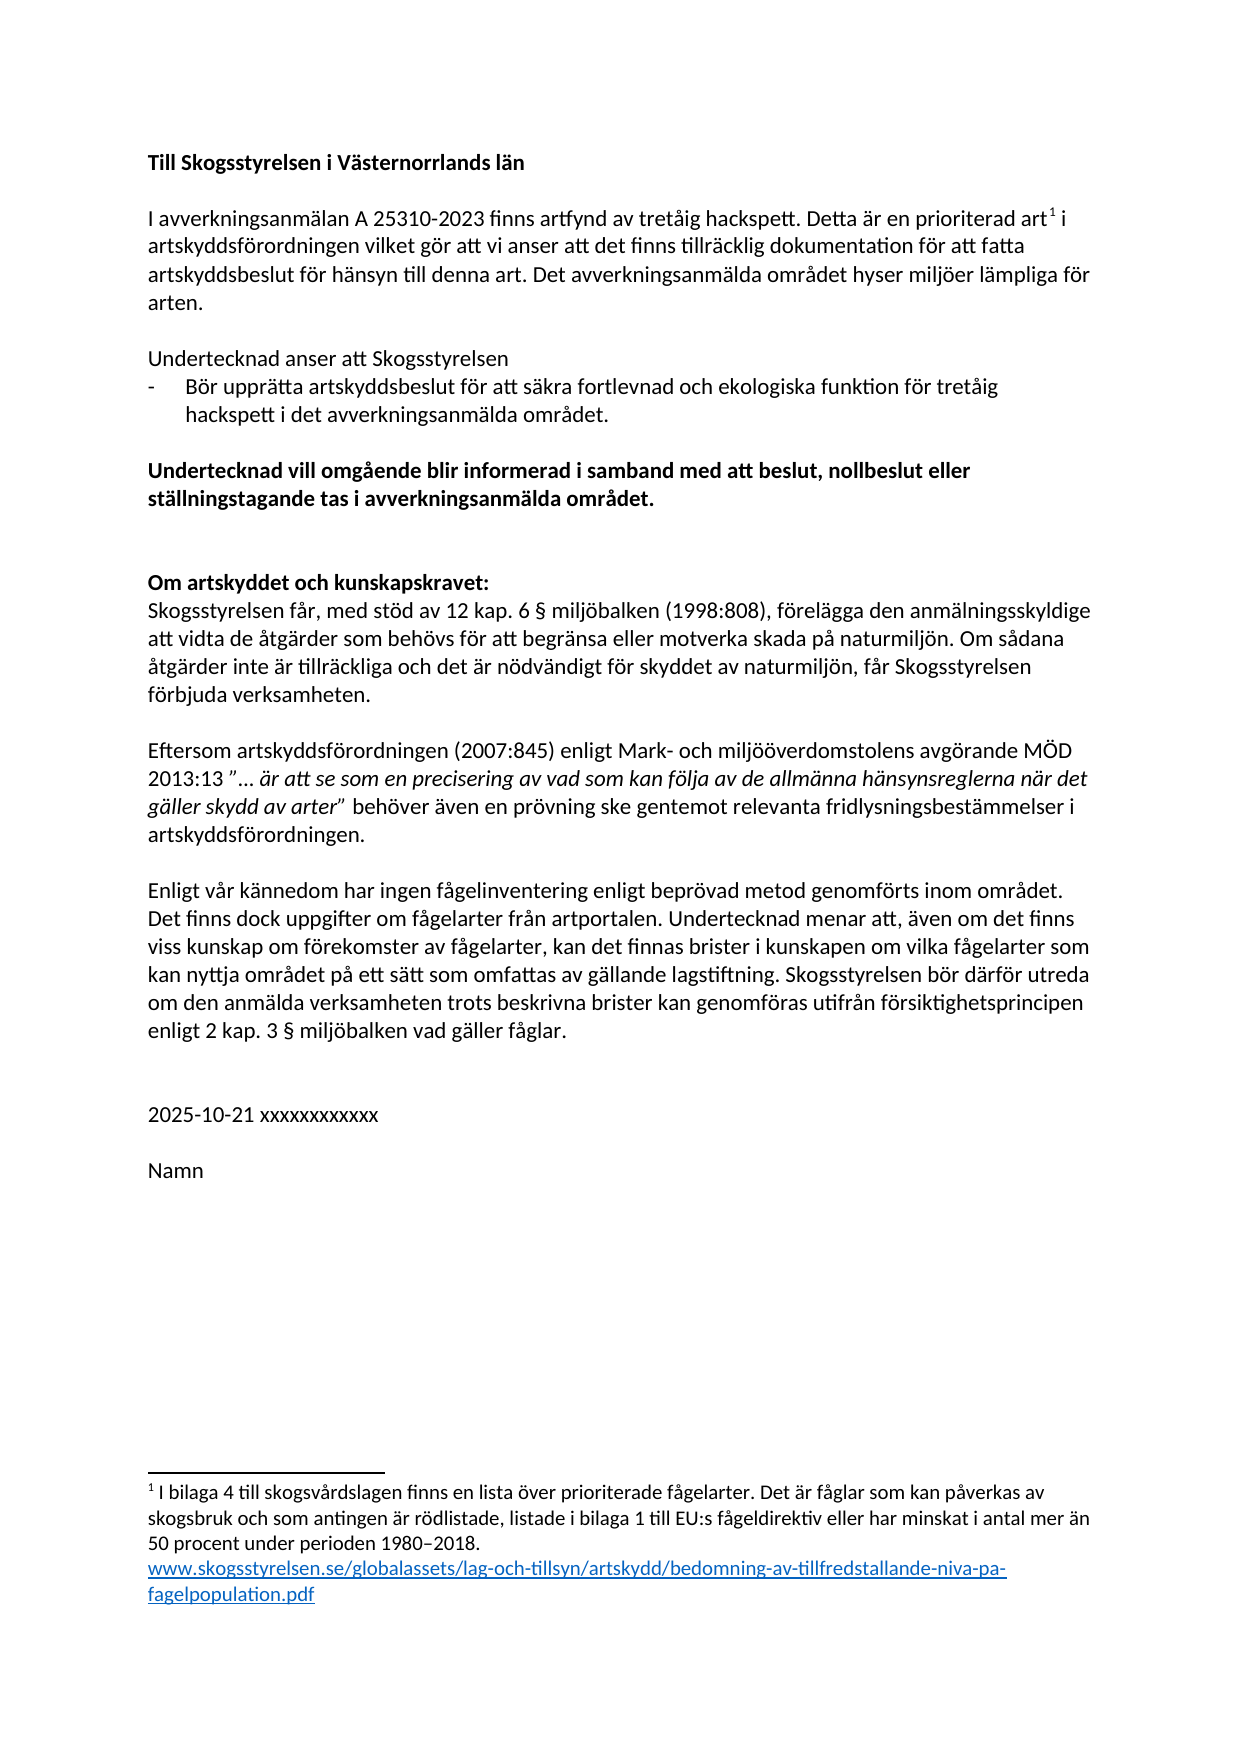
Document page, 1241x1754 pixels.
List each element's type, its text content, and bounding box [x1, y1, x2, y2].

text Namn [148, 1156, 1093, 1184]
text Enligt vår kännedom har ingen fågelinventering enligt beprövad metod genomförts inom området. Det finns dock uppgifter om fågelarter från artportalen. Undertecknad menar att, även om det finns viss kunskap om förekomster av fågelarter, kan det finnas brister i kunskapen om vilka fågelarter som kan nyttja området på ett sätt som omfattas av gällande lagstiftning. Skogsstyrelsen bör därför utreda om den anmälda verksamheten trots beskrivna brister kan genomföras utifrån försiktighetsprincipen enligt 2 kap. 3 § miljöbalken vad gäller fåglar. [148, 876, 1093, 1044]
text 2025-10-21 xxxxxxxxxxxx [148, 1100, 1093, 1128]
text I avverkningsanmälan A 25310-2023 finns artfynd av tretåig hackspett. Detta är en prioriterad art i artskyddsförordningen vilket gör att vi anser att det finns tillräcklig dokumentation för att fatta artskyddsbeslut för hänsyn till denna art. Det avverkningsanmälda området hyser miljöer lämpliga för arten. [148, 204, 1093, 316]
text Undertecknad vill omgående blir informerad i samband med att beslut, nollbeslut eller ställningstagande tas i avverkningsanmälda området. [148, 456, 1093, 512]
text Skogsstyrelsen får, med stöd av 12 kap. 6 § miljöbalken (1998:808), förelägga den anmälningsskyldige att vidta de åtgärder som behövs för att begränsa eller motverka skada på naturmiljön. Om sådana åtgärder inte är tillräckliga och det är nödvändigt för skyddet av naturmiljön, får Skogsstyrelsen förbjuda verksamheten. [148, 596, 1093, 708]
text Till Skogsstyrelsen i Västernorrlands län [148, 148, 1093, 176]
list Bör upprätta artskyddsbeslut för att säkra fortlevnad och ekologiska funktion för tretåig hackspett i det avverkningsanmälda området. [148, 372, 1093, 428]
text gäller skydd av arter” behöver även en prövning ske gentemot relevanta fridlysningsbestämmelser i artskyddsförordningen. [148, 792, 1093, 848]
text Eftersom artskyddsförordningen (2007:845) enligt Mark- och miljööverdomstolens avgörande MÖD 2013:13 ”… är att se som en precisering av vad som kan följa av de allmänna hänsynsreglerna när det [148, 736, 1093, 792]
text Undertecknad anser att Skogsstyrelsen [148, 344, 1093, 372]
text Om artskyddet och kunskapskravet: [148, 568, 1093, 596]
